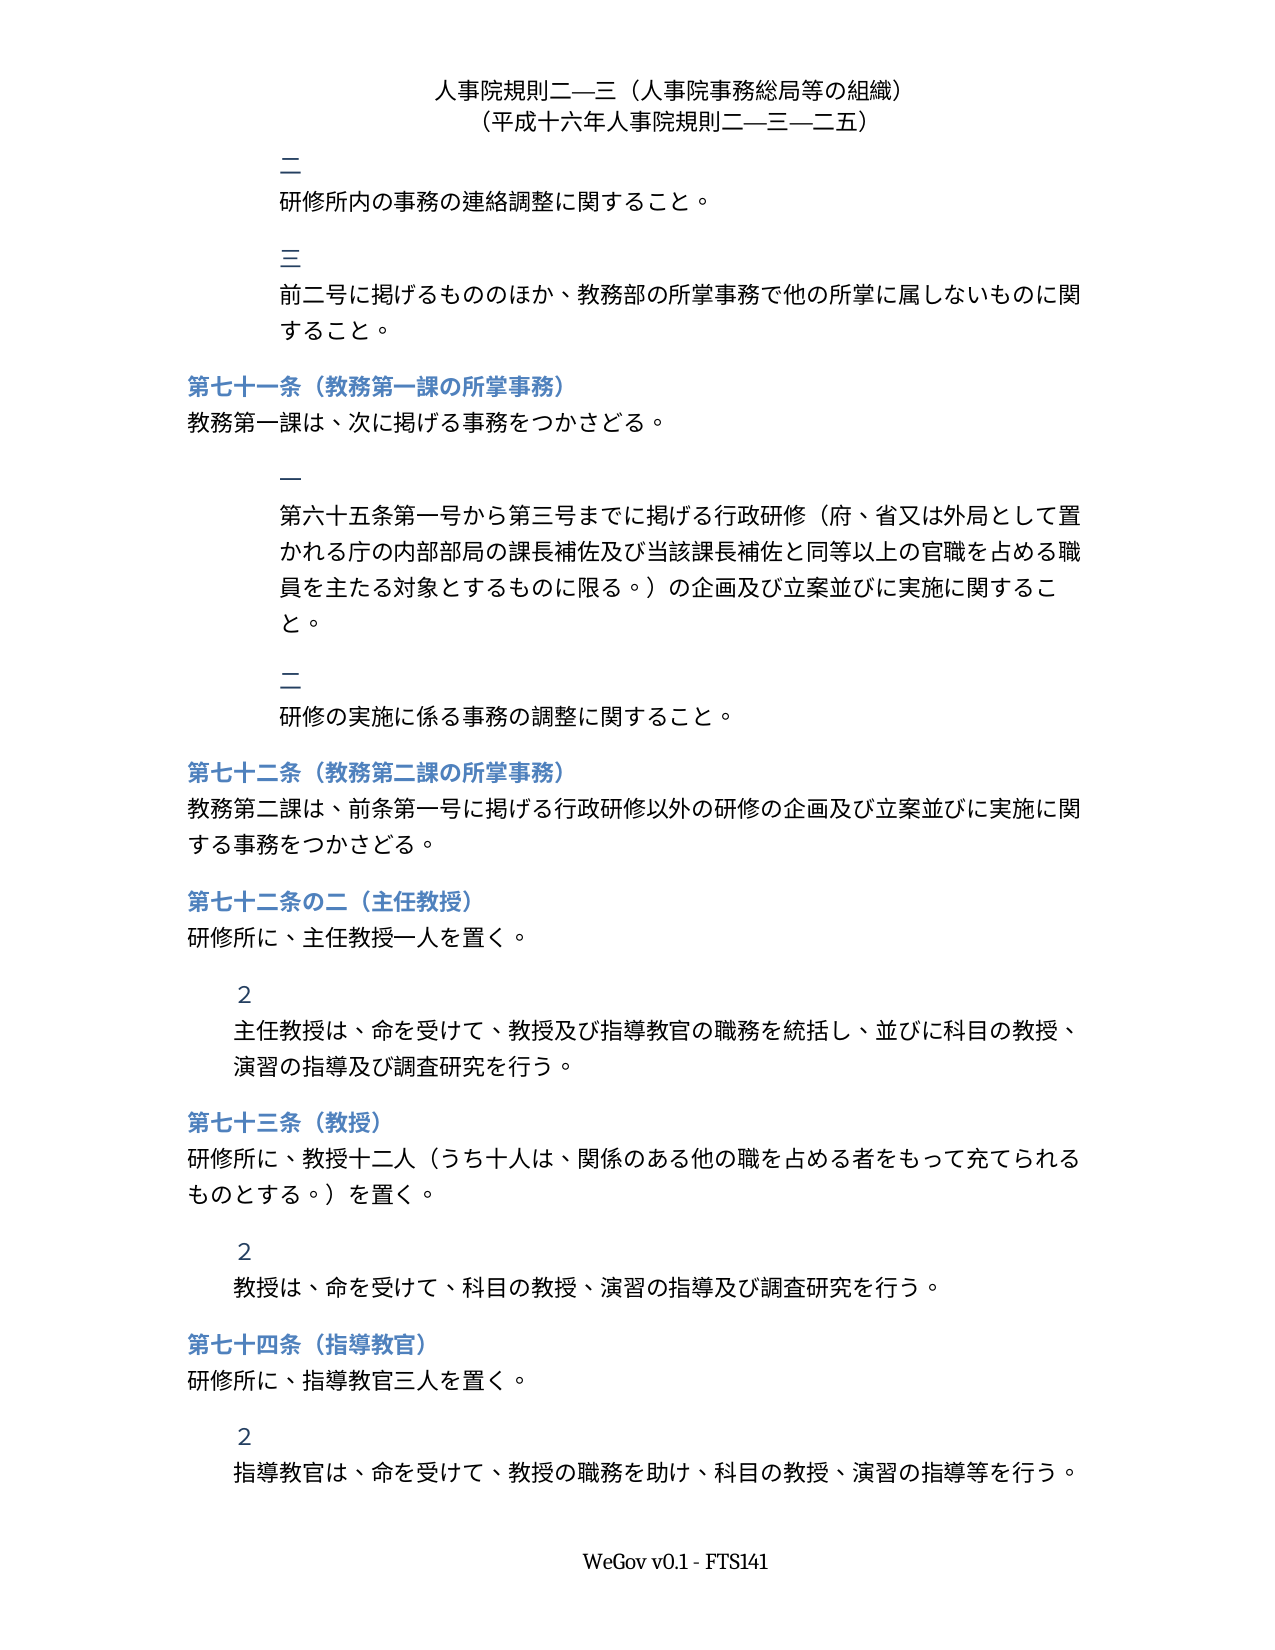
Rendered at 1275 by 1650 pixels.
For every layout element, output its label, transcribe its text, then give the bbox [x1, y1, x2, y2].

text 第六十五条第一号から第三号までに掲げる行政研修（府、省又は外局として置かれる庁の内部部局の課長補佐及び当該課長補佐と同等以上の官職を占める職員を主たる対象とするものに限る。）の企画及び立案並びに実施に関すること。 [279, 500, 1087, 639]
text 研修所内の事務の連絡調整に関すること。 [279, 186, 1087, 217]
text 教務第二課は、前条第一号に掲げる行政研修以外の研修の企画及び立案並びに実施に関する事務をつかさどる。 [187, 793, 1087, 860]
text 研修所に、指導教官三人を置く。 [187, 1364, 1087, 1396]
subtitle 二 [279, 150, 1087, 181]
text 研修の実施に係る事務の調整に関すること。 [279, 701, 1087, 732]
text 前二号に掲げるもののほか、教務部の所掌事務で他の所掌に属しないものに関すること。 [279, 279, 1087, 346]
subtitle ２ [233, 1421, 1087, 1453]
text 教務第一課は、次に掲げる事務をつかさどる。 [187, 407, 1087, 438]
text 研修所に、主任教授一人を置く。 [187, 922, 1087, 953]
text 主任教授は、命を受けて、教授及び指導教官の職務を統括し、並びに科目の教授、演習の指導及び調査研究を行う。 [233, 1014, 1087, 1082]
subtitle 第七十四条（指導教官） [187, 1329, 1087, 1360]
subtitle ２ [233, 979, 1087, 1010]
subtitle 第七十二条の二（主任教授） [187, 886, 1087, 917]
subtitle 一 [279, 464, 1087, 495]
text 指導教官は、命を受けて、教授の職務を助け、科目の教授、演習の指導等を行う。 [233, 1457, 1087, 1488]
subtitle 第七十一条（教務第一課の所掌事務） [187, 371, 1087, 403]
subtitle 第七十三条（教授） [187, 1107, 1087, 1138]
text 教授は、命を受けて、科目の教授、演習の指導及び調査研究を行う。 [233, 1272, 1087, 1303]
subtitle 第七十二条（教務第二課の所掌事務） [187, 757, 1087, 788]
subtitle 二 [279, 664, 1087, 696]
subtitle ２ [233, 1236, 1087, 1267]
text 研修所に、教授十二人（うち十人は、関係のある他の職を占める者をもって充てられるものとする。）を置く。 [187, 1143, 1087, 1210]
subtitle 三 [279, 243, 1087, 274]
